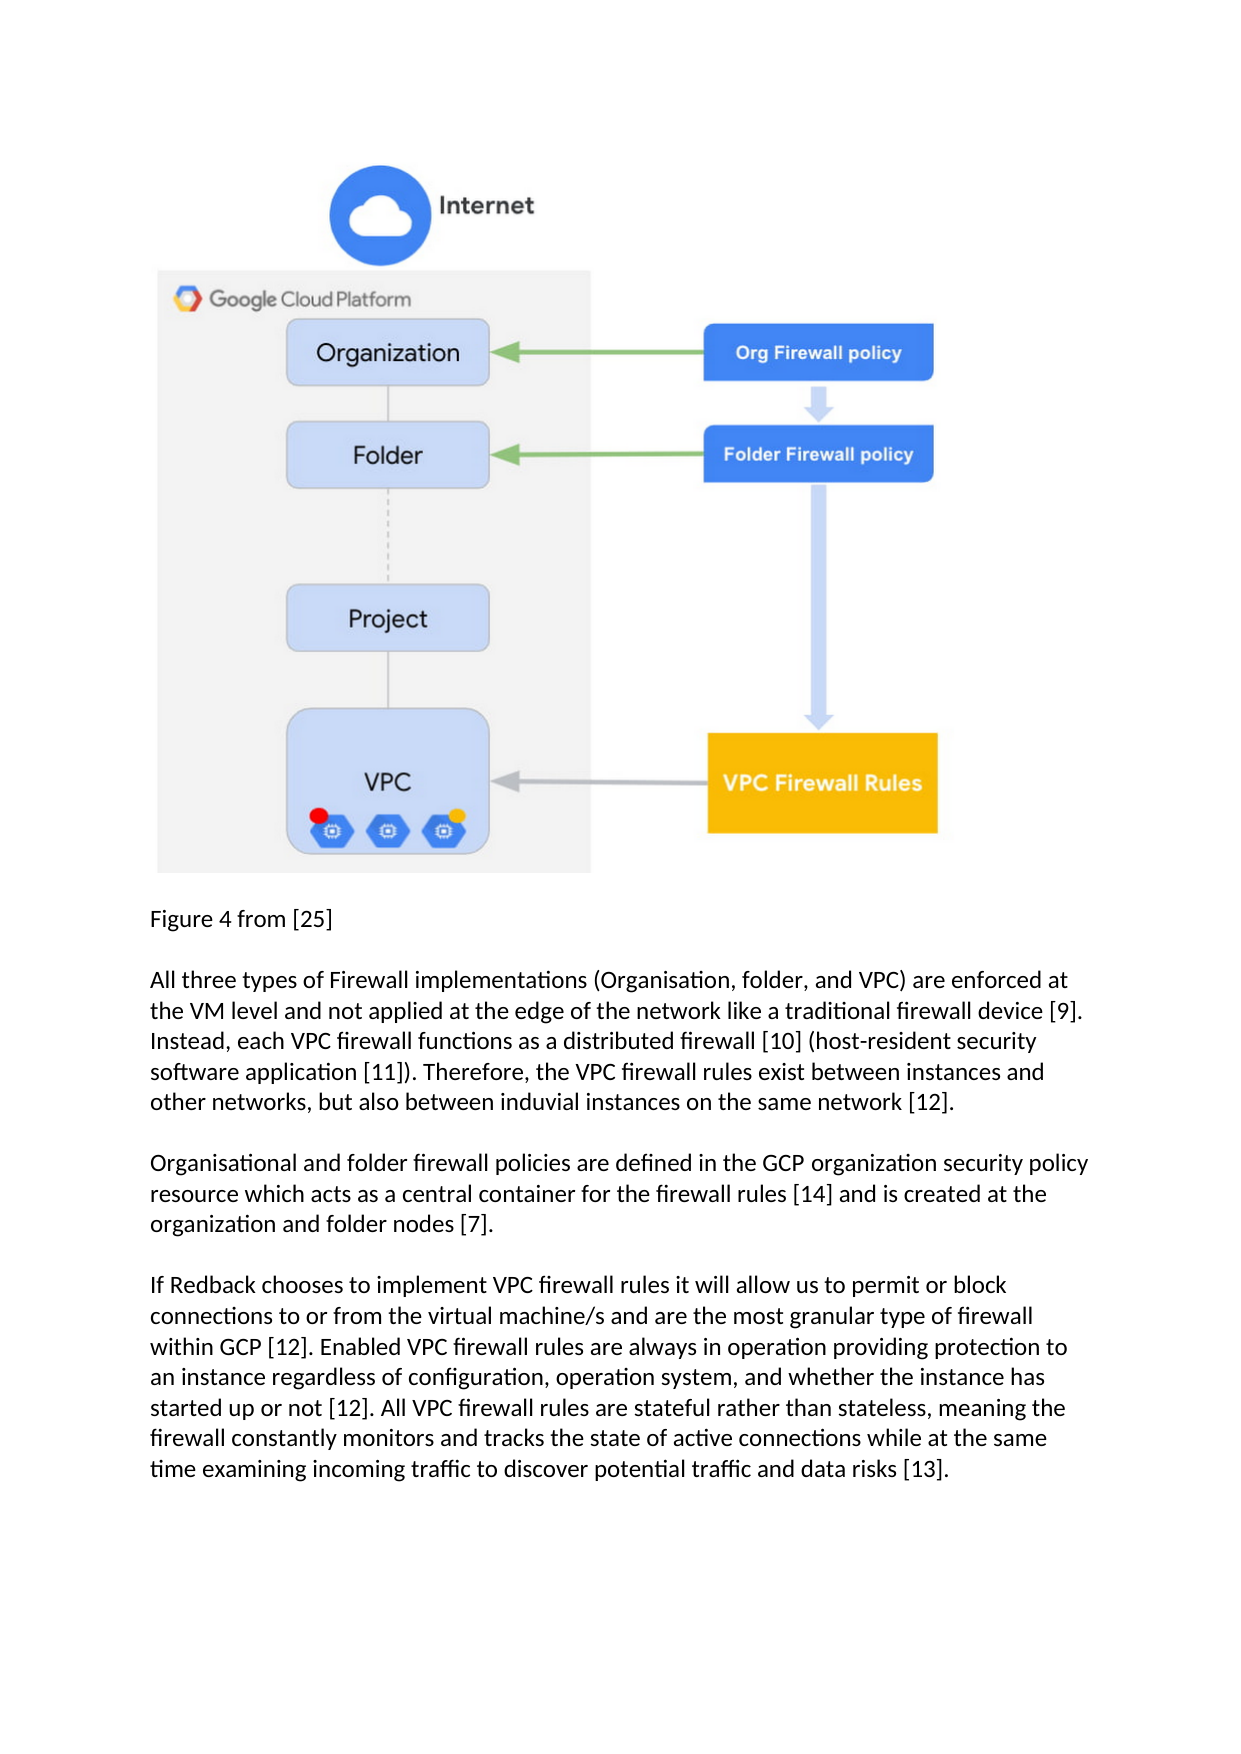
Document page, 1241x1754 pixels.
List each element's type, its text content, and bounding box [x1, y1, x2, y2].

picture [150, 156, 955, 873]
text If Redback chooses to implement VPC firewall rules it will allow us to permit or block connections to or from the virtual machine/s and are the most granular type of firewall within GCP [12]. Enabled VPC firewall rules are always in operation providing protection to an instance regardless of configuration, operation system, and whether the instance has started up or not [12]. All VPC firewall rules are stateful rather than stateless, meaning the firewall constantly monitors and tracks the state of active connections while at the same time examining incoming traffic to discover potential traffic and data risks [13]. [150, 1269, 1090, 1483]
text All three types of Firewall implementations (Organisation, folder, and VPC) are enforced at the VM level and not applied at the edge of the network like a traditional firewall device [9]. Instead, each VPC firewall functions as a distributed firewall [10] (host-resident security software application [11]). Therefore, the VPC firewall rules exist between instances and other networks, but also between induvial instances on the same network [12]. [150, 964, 1090, 1117]
text Figure 4 from [25] [150, 903, 1090, 934]
text Organisational and folder firewall policies are defined in the GCP organization security policy resource which acts as a central container for the firewall rules [14] and is created at the organization and folder nodes [7]. [150, 1147, 1090, 1239]
